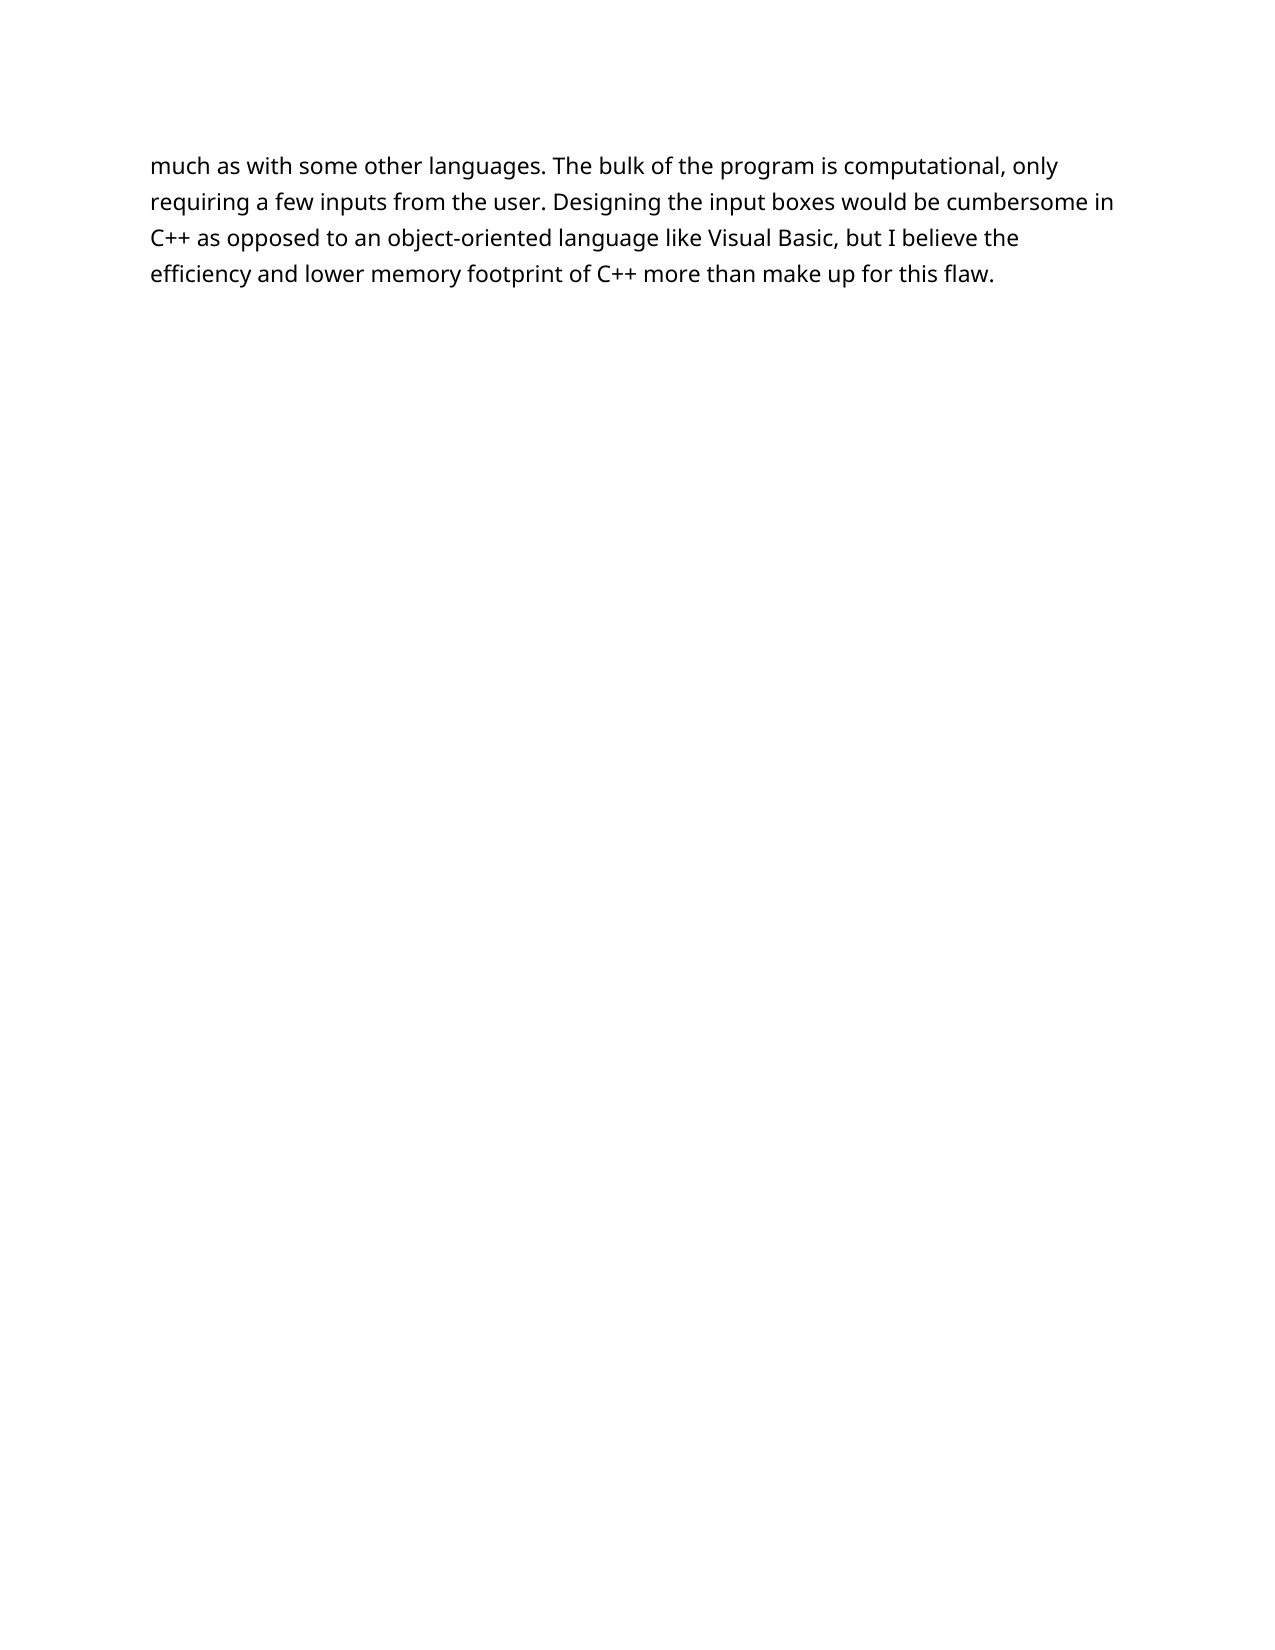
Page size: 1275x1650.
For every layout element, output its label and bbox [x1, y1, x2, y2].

text [150, 150, 1125, 289]
